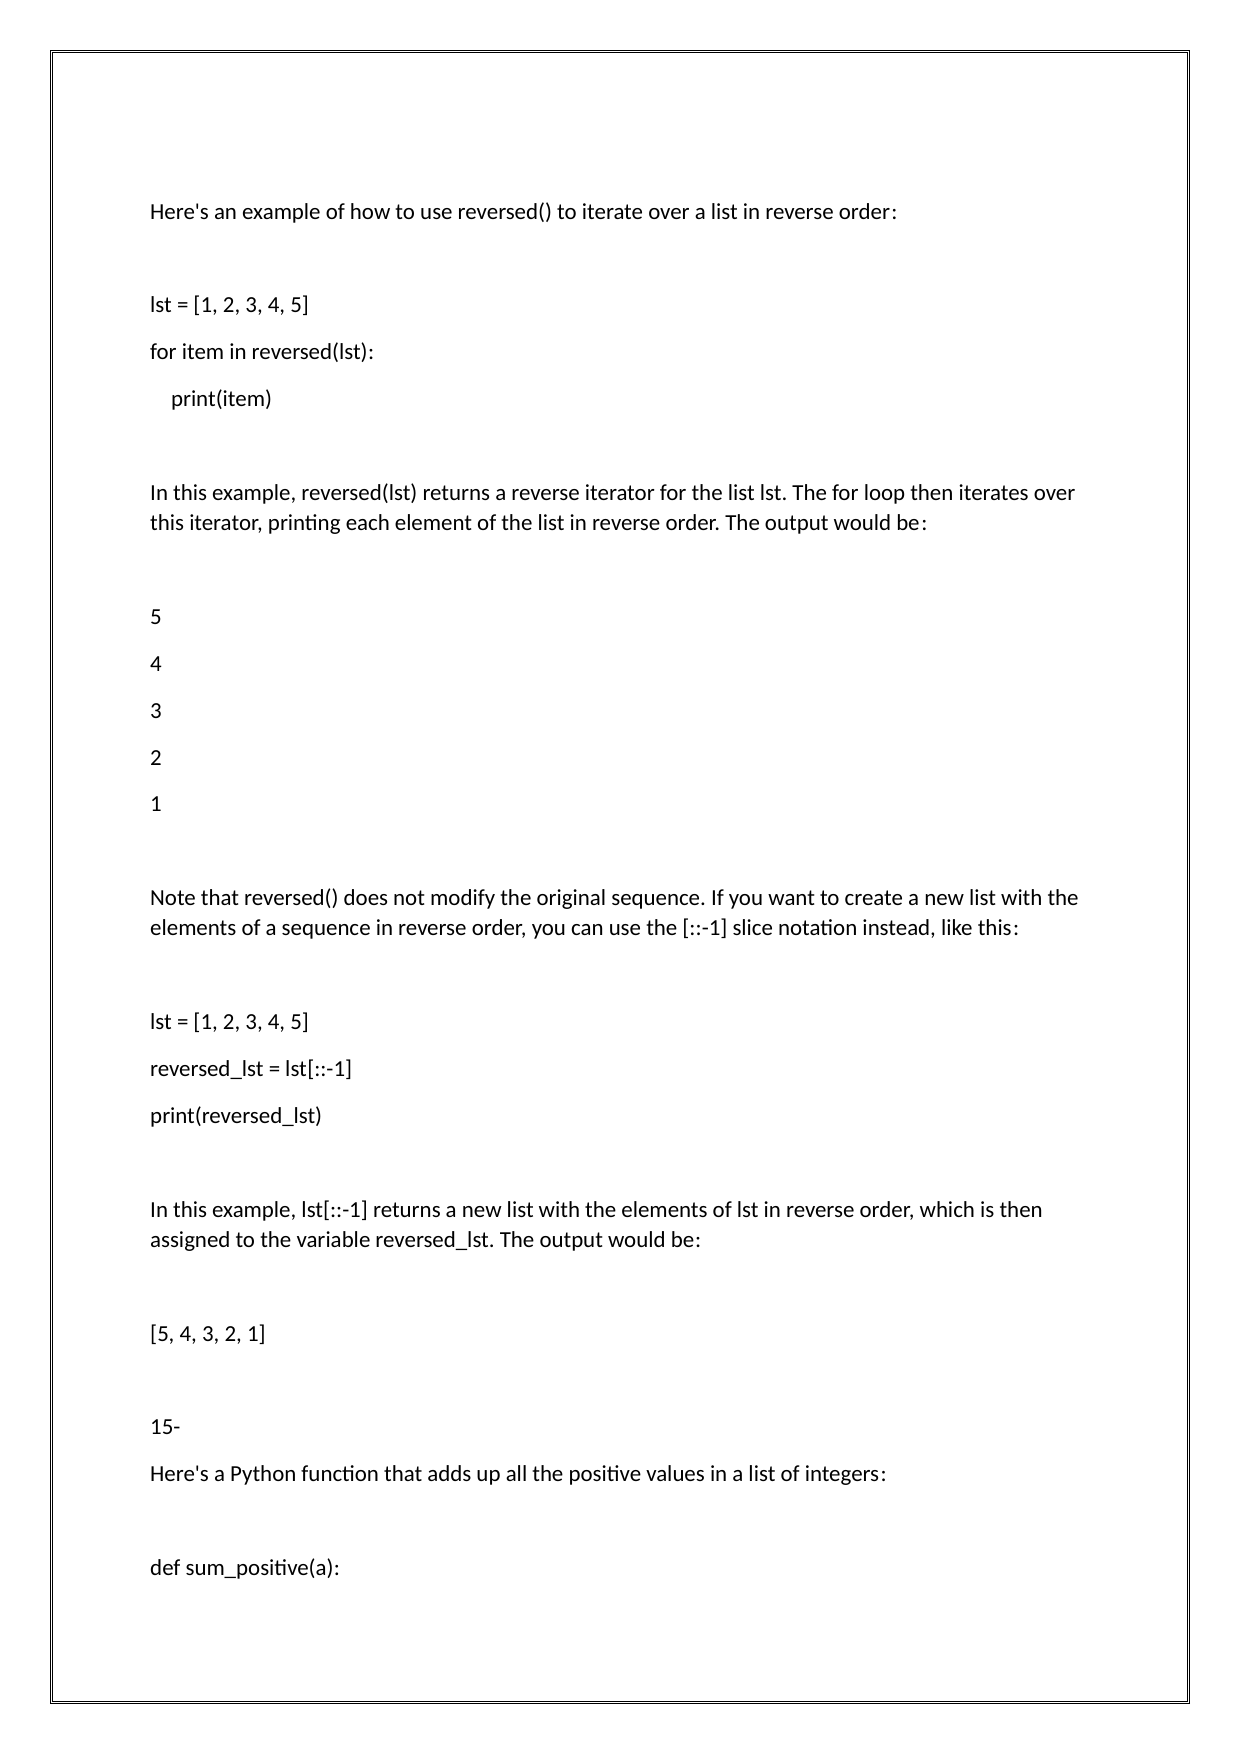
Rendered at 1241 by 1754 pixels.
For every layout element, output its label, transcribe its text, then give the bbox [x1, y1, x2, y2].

text Here's a Python function that adds up all the positive values in a list of integers: [150, 1459, 1090, 1487]
text print(item) [150, 384, 1090, 412]
text 5 [150, 602, 1090, 630]
text Note that reversed() does not modify the original sequence. If you want to create a new list with the elements of a sequence in reverse order, you can use the [::-1] slice notation instead, like this: [150, 883, 1090, 942]
text Here's an example of how to use reversed() to iterate over a list in reverse order: [150, 197, 1090, 225]
text def sum_positive(a): [150, 1553, 1090, 1581]
text 4 [150, 649, 1090, 677]
text [5, 4, 3, 2, 1] [150, 1319, 1090, 1347]
text print(reversed_lst) [150, 1101, 1090, 1129]
text 15- [150, 1412, 1090, 1441]
text for item in reversed(lst): [150, 337, 1090, 366]
text In this example, reversed(lst) returns a reverse iterator for the list lst. The for loop then iterates over this iterator, printing each element of the list in reverse order. The output would be: [150, 478, 1090, 536]
text lst = [1, 2, 3, 4, 5] [150, 291, 1090, 319]
text 3 [150, 696, 1090, 724]
text 1 [150, 789, 1090, 818]
text reversed_lst = lst[::-1] [150, 1054, 1090, 1082]
text lst = [1, 2, 3, 4, 5] [150, 1007, 1090, 1035]
text 2 [150, 743, 1090, 771]
text In this example, lst[::-1] returns a new list with the elements of lst in reverse order, which is then assigned to the variable reversed_lst. The output would be: [150, 1195, 1090, 1253]
